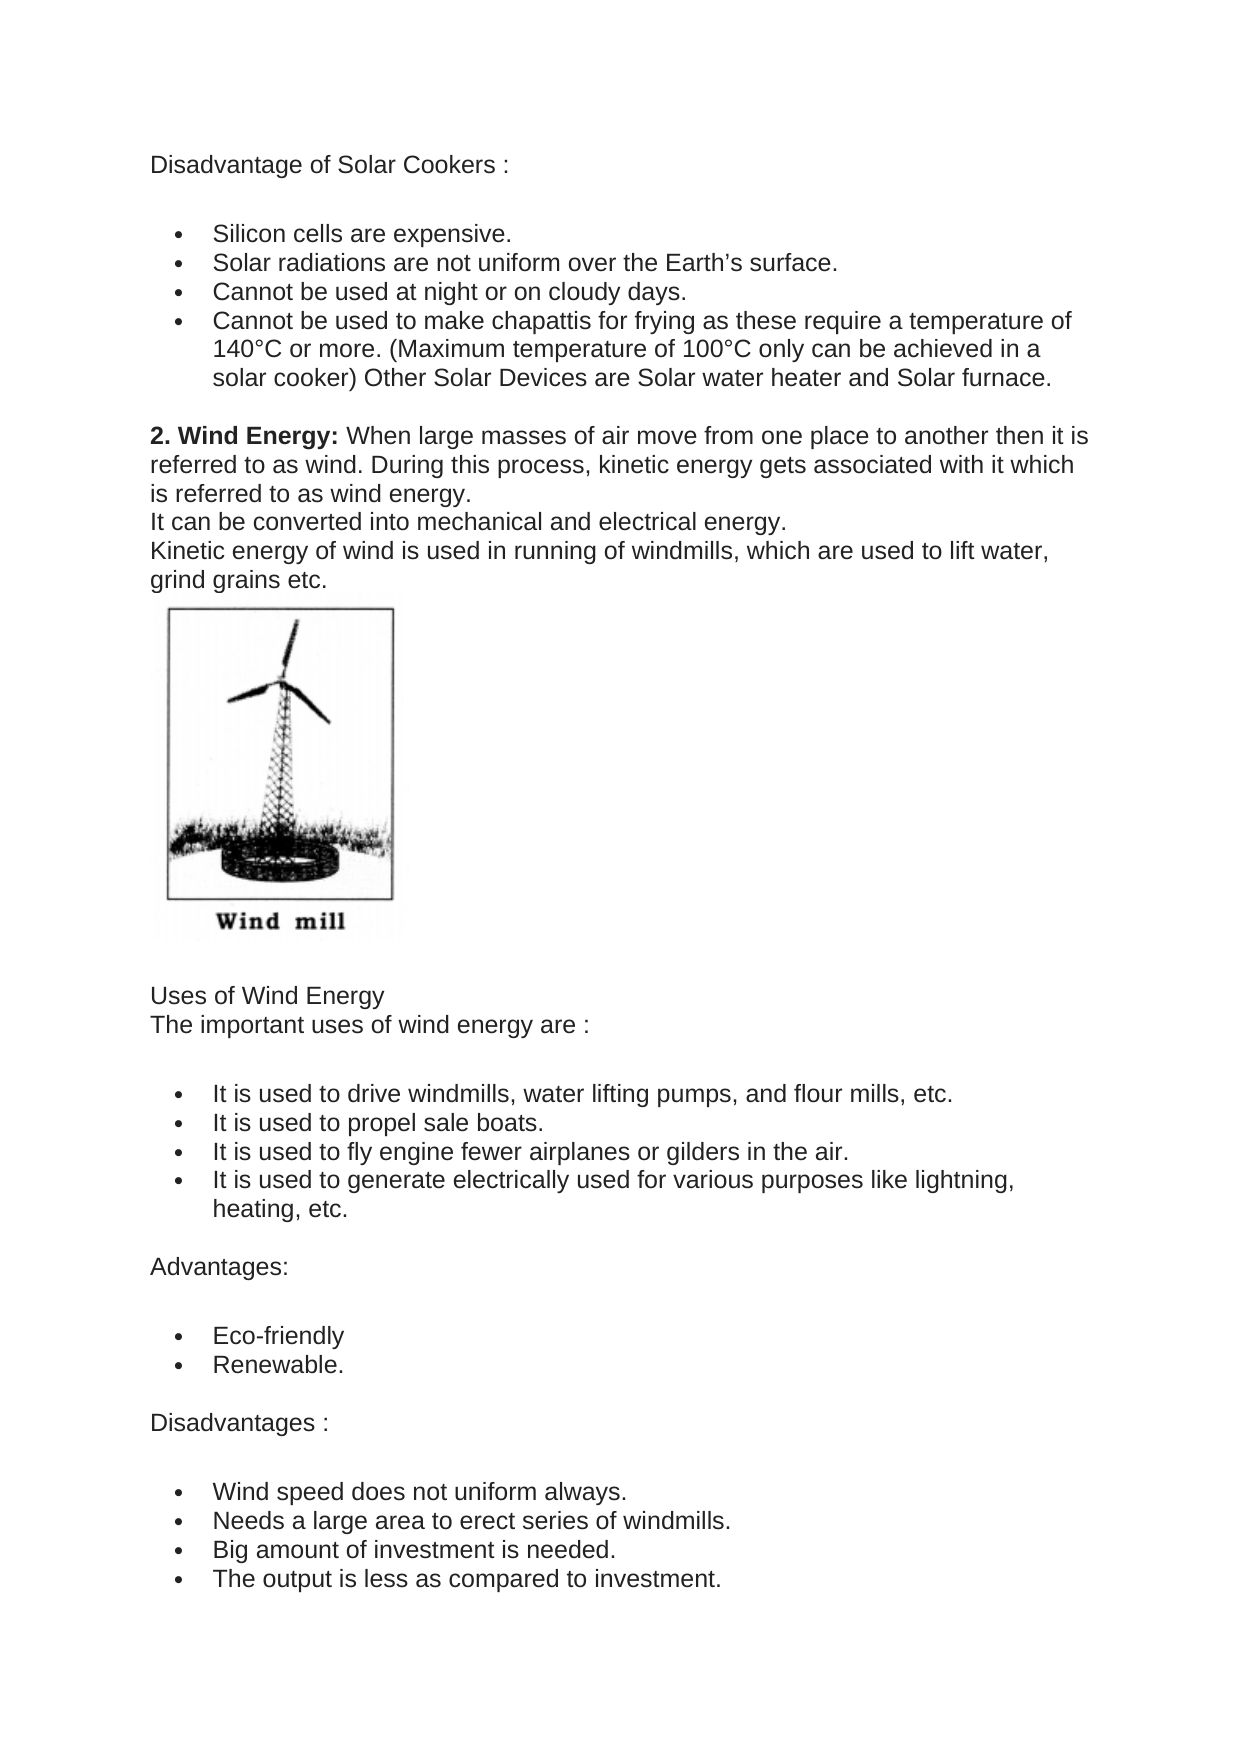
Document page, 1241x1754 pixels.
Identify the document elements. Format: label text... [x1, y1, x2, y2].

text Disadvantage of Solar Cookers : [150, 150, 1090, 179]
list Renewable. [175, 1350, 1090, 1379]
text Advantages: [150, 1252, 1090, 1281]
text Uses of Wind Energy The important uses of wind energy are : [150, 981, 1090, 1038]
list Solar radiations are not uniform over the Earth’s surface. [175, 248, 1090, 277]
list Cannot be used at night or on cloudy days. [175, 277, 1090, 306]
list Eco-friendly [175, 1321, 1090, 1350]
list Wind speed does not uniform always. [175, 1477, 1090, 1506]
list Needs a large area to erect series of windmills. [175, 1506, 1090, 1535]
list It is used to generate electrically used for various purposes like lightning, heating, etc. [175, 1165, 1090, 1223]
list Silicon cells are expensive. [175, 219, 1090, 248]
list Cannot be used to make chapattis for frying as these require a temperature of 140°C or more. (Maximum temperature of 100°C only can be achieved in a solar cooker) Other Solar Devices are Solar water heater and Solar furnace. [175, 306, 1090, 392]
text 2. Wind Energy: When large masses of air move from one place to another then it is referred to as wind. During this process, kinetic energy gets associated with it which is referred to as wind energy. It can be converted into mechanical and electrical energy. Kinetic energy of wind is used in running of windmills, which are used to lift water, grind grains etc. [150, 421, 1090, 940]
picture [150, 593, 409, 941]
list Big amount of investment is needed. [175, 1535, 1090, 1564]
list It is used to propel sale boats. [175, 1108, 1090, 1137]
list It is used to drive windmills, water lifting pumps, and flour mills, etc. [175, 1079, 1090, 1108]
list The output is less as compared to investment. [175, 1564, 1090, 1592]
text Disadvantages : [150, 1408, 1090, 1437]
list It is used to fly engine fewer airplanes or gilders in the air. [175, 1137, 1090, 1165]
